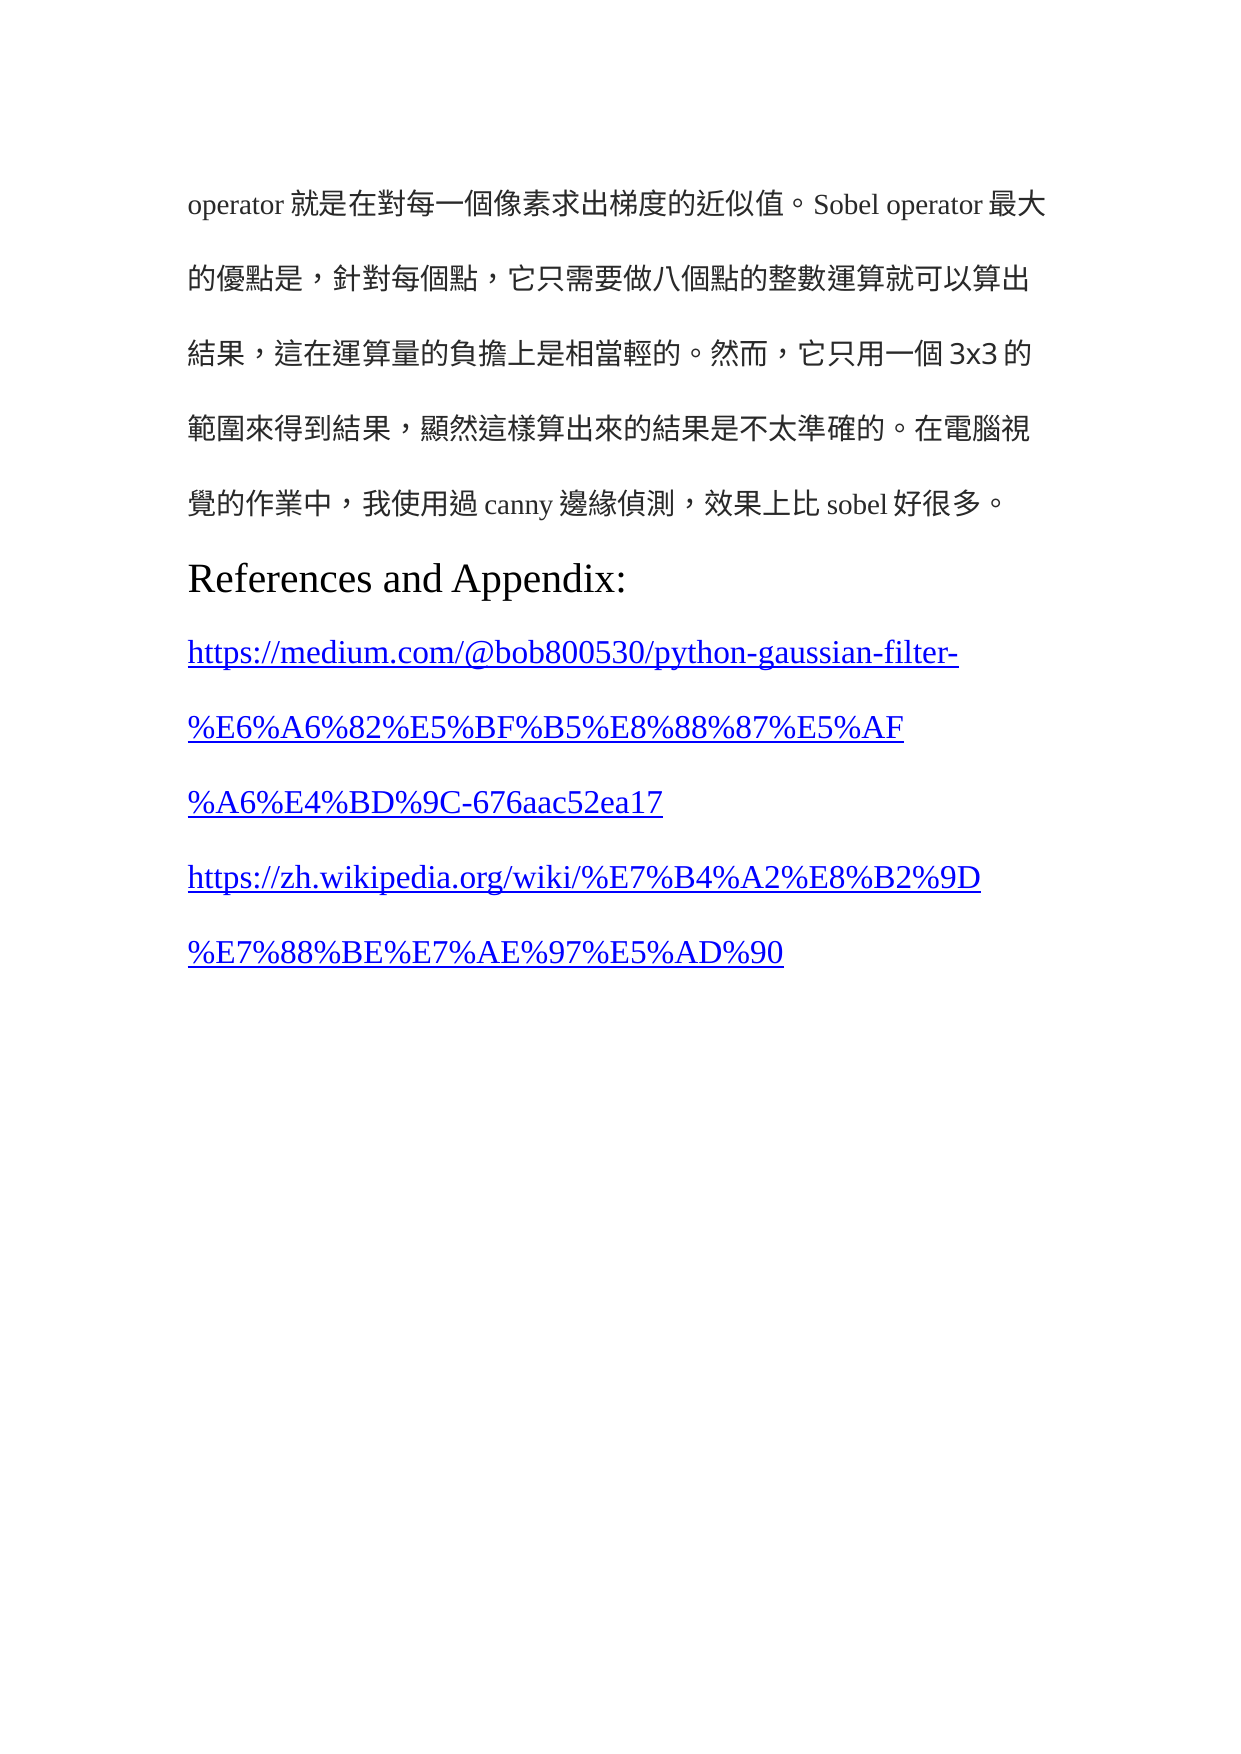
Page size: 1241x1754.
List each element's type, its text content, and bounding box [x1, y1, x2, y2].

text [187, 164, 1053, 539]
text https://zh.wikipedia.org/wiki/%E7%B4%A2%E8%B2%9D%E7%88%BE%E7%AE%97%E5%AD%90 [187, 839, 1053, 989]
text https://medium.com/@bob800530/python-gaussian-filter-%E6%A6%82%E5%BF%B5%E8%88%87%E5%AF%A6%E4%BD%9C-676aac52ea17 [187, 614, 1053, 839]
text References and Appendix: [187, 539, 1053, 614]
